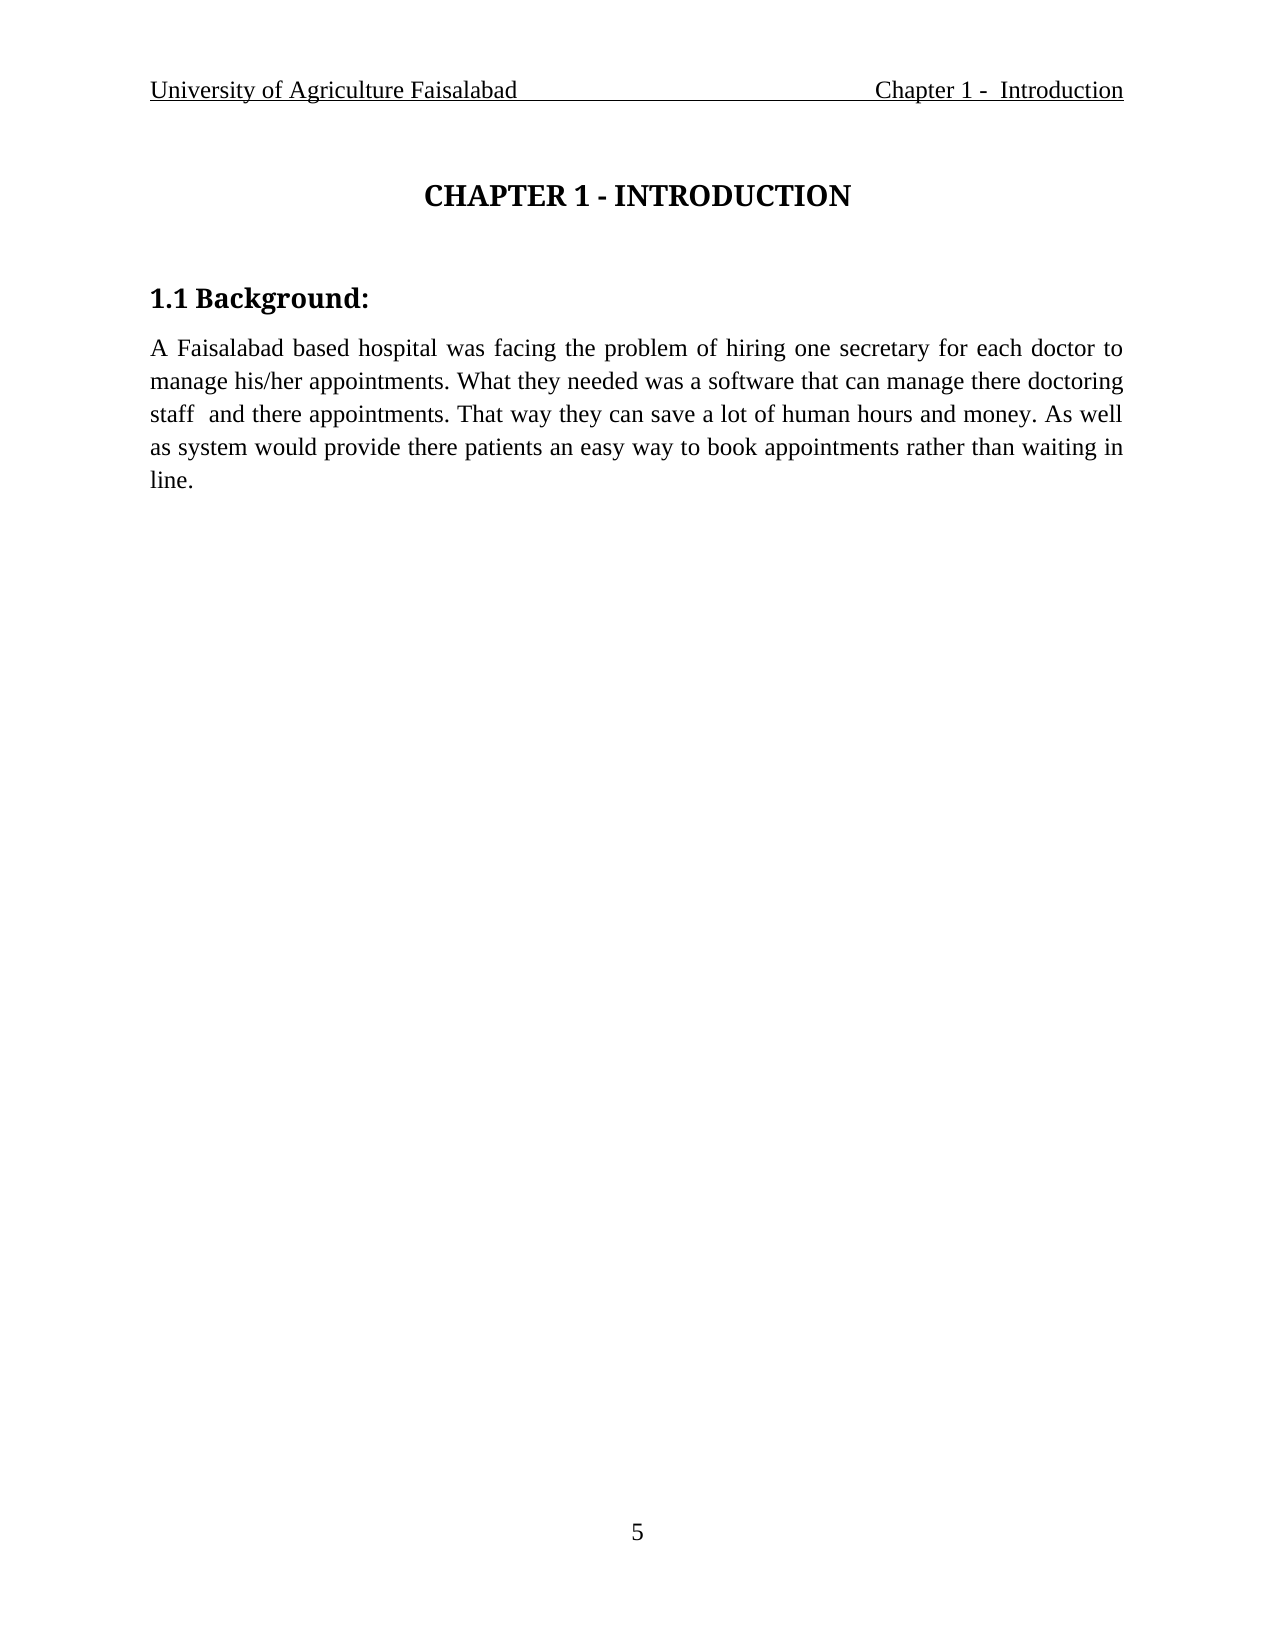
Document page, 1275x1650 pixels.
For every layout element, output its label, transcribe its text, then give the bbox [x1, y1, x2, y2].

text A Faisalabad based hospital was facing the problem of hiring one secretary for each doctor to manage his/her appointments. What they needed was a software that can manage there doctoring staff and there appointments. That way they can save a lot of human hours and money. As well as system would provide there patients an easy way to book appointments rather than waiting in line. [150, 333, 1125, 494]
subtitle CHAPTER 1 - INTRODUCTION [150, 175, 1125, 215]
subtitle 1.1 Background: [150, 279, 1125, 316]
